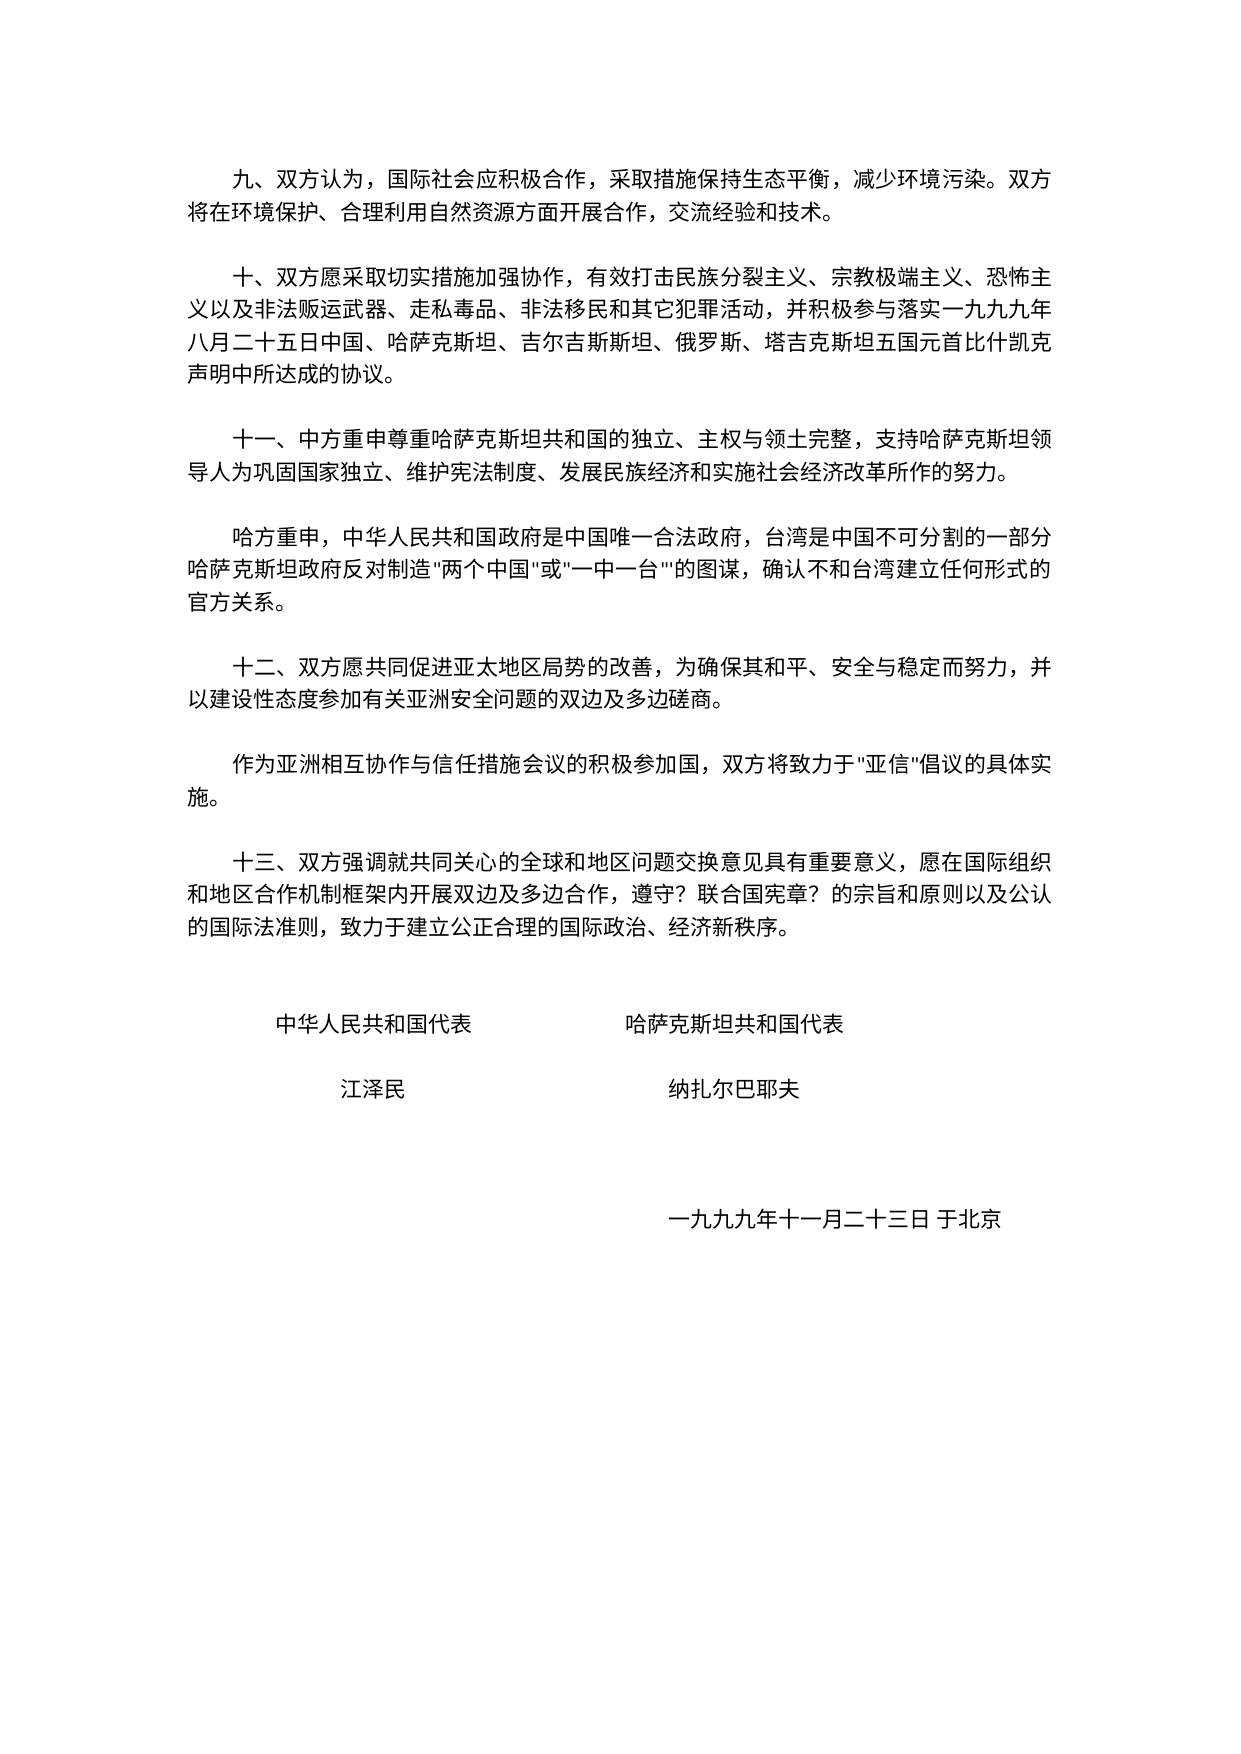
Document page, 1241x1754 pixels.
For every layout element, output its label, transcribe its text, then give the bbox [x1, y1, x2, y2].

text 哈方重申，中华人民共和国政府是中国唯一合法政府，台湾是中国不可分割的一部分。哈萨克斯坦政府反对制造"两个中国"或"一中一台"'的图谋，确认不和台湾建立任何形式的官方关系。 [187, 519, 1053, 617]
text 十二、双方愿共同促进亚太地区局势的改善，为确保其和平、安全与稳定而努力，并以建设性态度参加有关亚洲安全问题的双边及多边磋商。 [187, 649, 1053, 714]
text 中华人民共和国代表 哈萨克斯坦共和国代表 [187, 1007, 1053, 1039]
text 作为亚洲相互协作与信任措施会议的积极参加国，双方将致力于"亚信"倡议的具体实施。 [187, 747, 1053, 812]
text 十、双方愿采取切实措施加强协作，有效打击民族分裂主义、宗教极端主义、恐怖主义以及非法贩运武器、走私毒品、非法移民和其它犯罪活动，并积极参与落实一九九九年八月二十五日中国、哈萨克斯坦、吉尔吉斯斯坦、俄罗斯、塔吉克斯坦五国元首比什凯克声明中所达成的协议。 [187, 259, 1053, 389]
text 一九九九年十一月二十三日 于北京 [187, 1202, 1053, 1234]
text 九、双方认为，国际社会应积极合作，采取措施保持生态平衡，减少环境污染。双方将在环境保护、合理利用自然资源方面开展合作，交流经验和技术。 [187, 162, 1053, 227]
text 十三、双方强调就共同关心的全球和地区问题交换意见具有重要意义，愿在国际组织和地区合作机制框架内开展双边及多边合作，遵守？联合国宪章？的宗旨和原则以及公认的国际法准则，致力于建立公正合理的国际政治、经济新秩序。 [187, 844, 1053, 942]
text 十一、中方重申尊重哈萨克斯坦共和国的独立、主权与领土完整，支持哈萨克斯坦领导人为巩固国家独立、维护宪法制度、发展民族经济和实施社会经济改革所作的努力。 [187, 422, 1053, 487]
text 江泽民 纳扎尔巴耶夫 [187, 1072, 1053, 1104]
